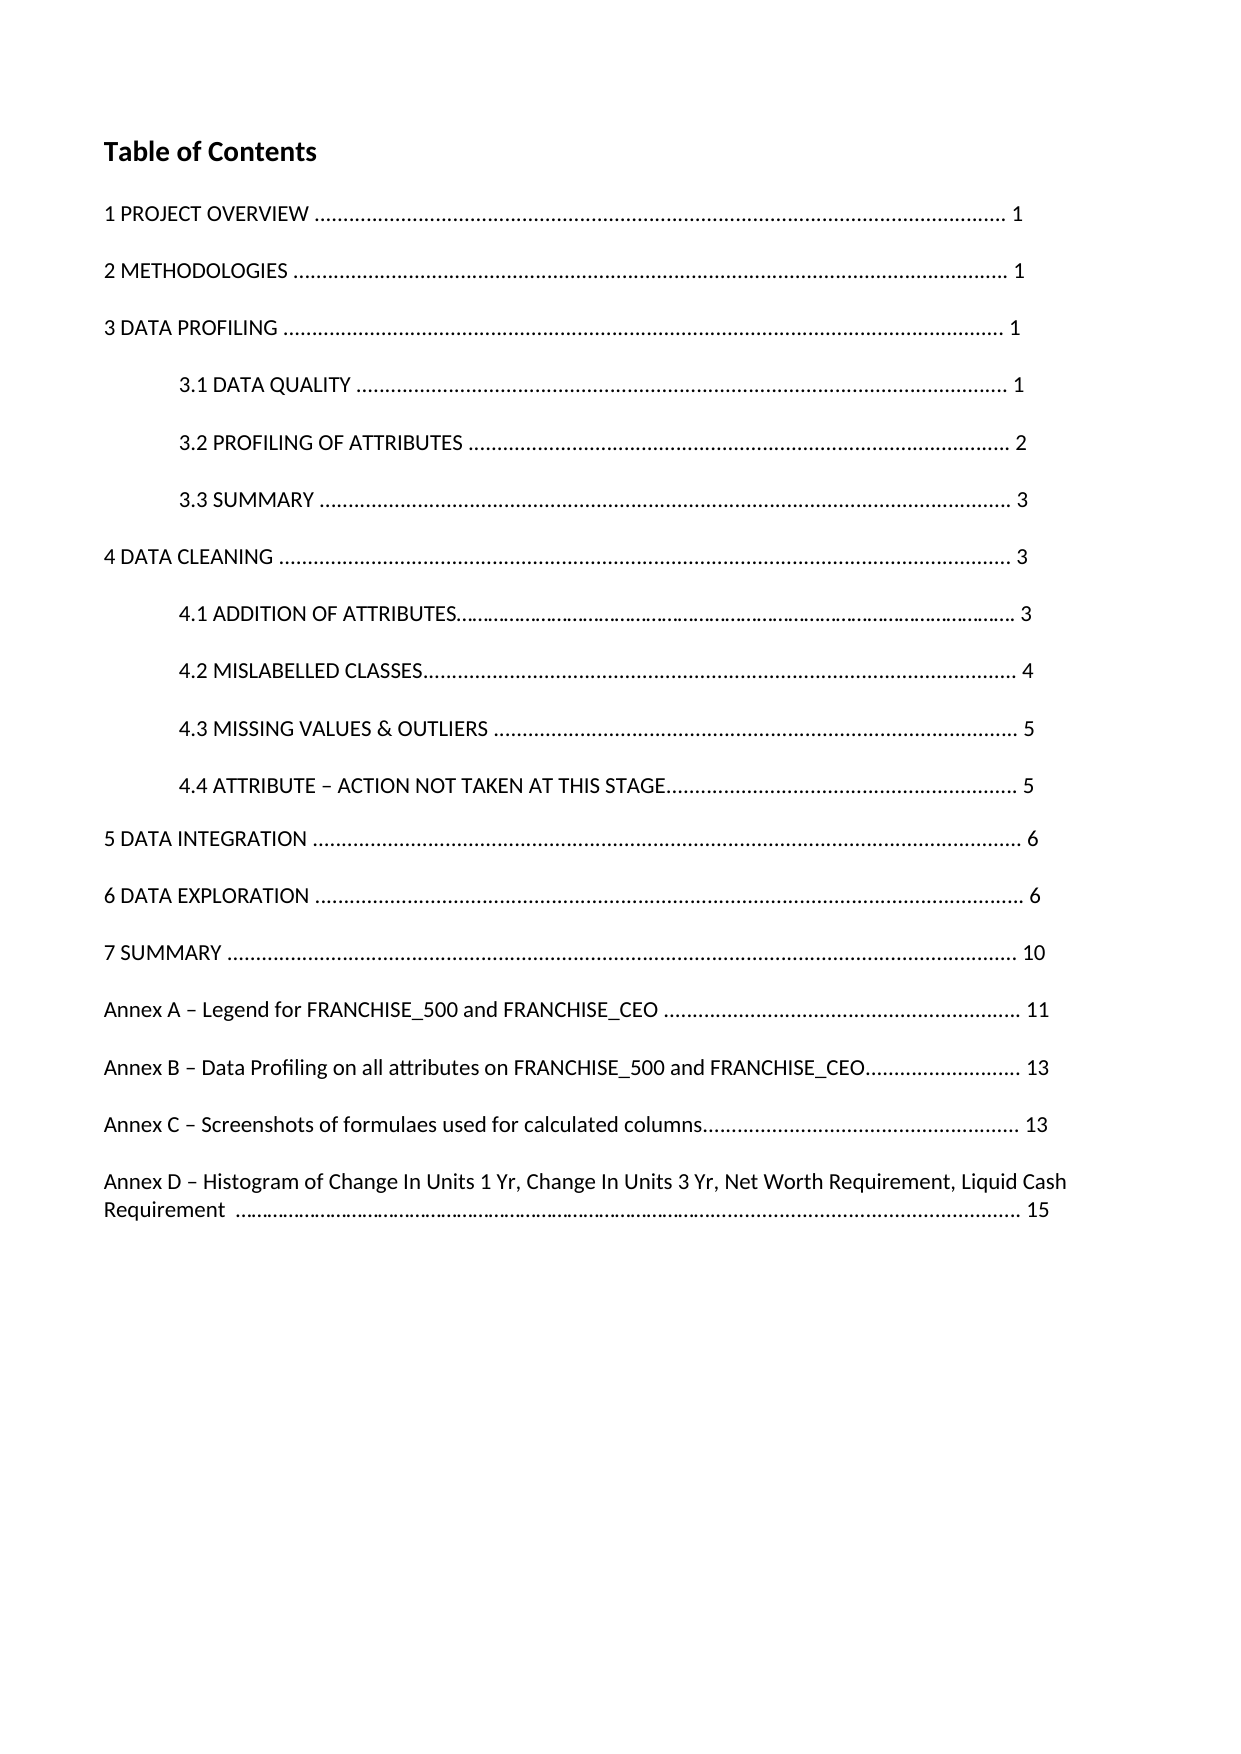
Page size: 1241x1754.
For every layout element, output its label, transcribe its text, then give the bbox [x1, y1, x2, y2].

text 5 DATA INTEGRATION ........................................................................................................................... 6 [103, 824, 1090, 852]
text Annex B – Data Profiling on all attributes on FRANCHISE_500 and FRANCHISE_CEO........................... 13 [103, 1053, 1090, 1081]
text Annex C – Screenshots of formulaes used for calculated columns....................................................... 13 [103, 1110, 1090, 1138]
text 3 DATA PROFILING ............................................................................................................................. 1 [103, 313, 1090, 341]
text 1 PROJECT OVERVIEW ........................................................................................................................ 1 [103, 199, 1090, 227]
text 3.1 DATA QUALITY ................................................................................................................. 1 [178, 371, 1090, 399]
text Table of Contents [103, 133, 1090, 168]
text Annex A – Legend for FRANCHISE_500 and FRANCHISE_CEO .............................................................. 11 [103, 996, 1090, 1023]
text 2 METHODOLOGIES ............................................................................................................................ 1 [103, 256, 1090, 284]
text 3.2 PROFILING OF ATTRIBUTES .............................................................................................. 2 [178, 428, 1090, 456]
text 4.3 MISSING VALUES & OUTLIERS ........................................................................................... 5 [178, 714, 1090, 742]
text 4 DATA CLEANING ............................................................................................................................... 3 [103, 542, 1090, 570]
text 3.3 SUMMARY ........................................................................................................................ 3 [178, 485, 1090, 513]
text Annex D – Histogram of Change In Units 1 Yr, Change In Units 3 Yr, Net Worth Requirement, Liquid Cash Requirement ………………………………………………………………………………...................................................... 15 [103, 1167, 1090, 1223]
list 4.4 ATTRIBUTE – ACTION NOT TAKEN AT THIS STAGE............................................................. 5 [178, 771, 1090, 799]
text 6 DATA EXPLORATION ........................................................................................................................... 6 [103, 881, 1090, 909]
text 4.1 ADDITION OF ATTRIBUTES……………………………………………………………………………………………. 3 [178, 599, 1090, 627]
text 4.2 MISLABELLED CLASSES....................................................................................................... 4 [178, 657, 1090, 684]
text 7 SUMMARY ......................................................................................................................................... 10 [103, 938, 1090, 966]
